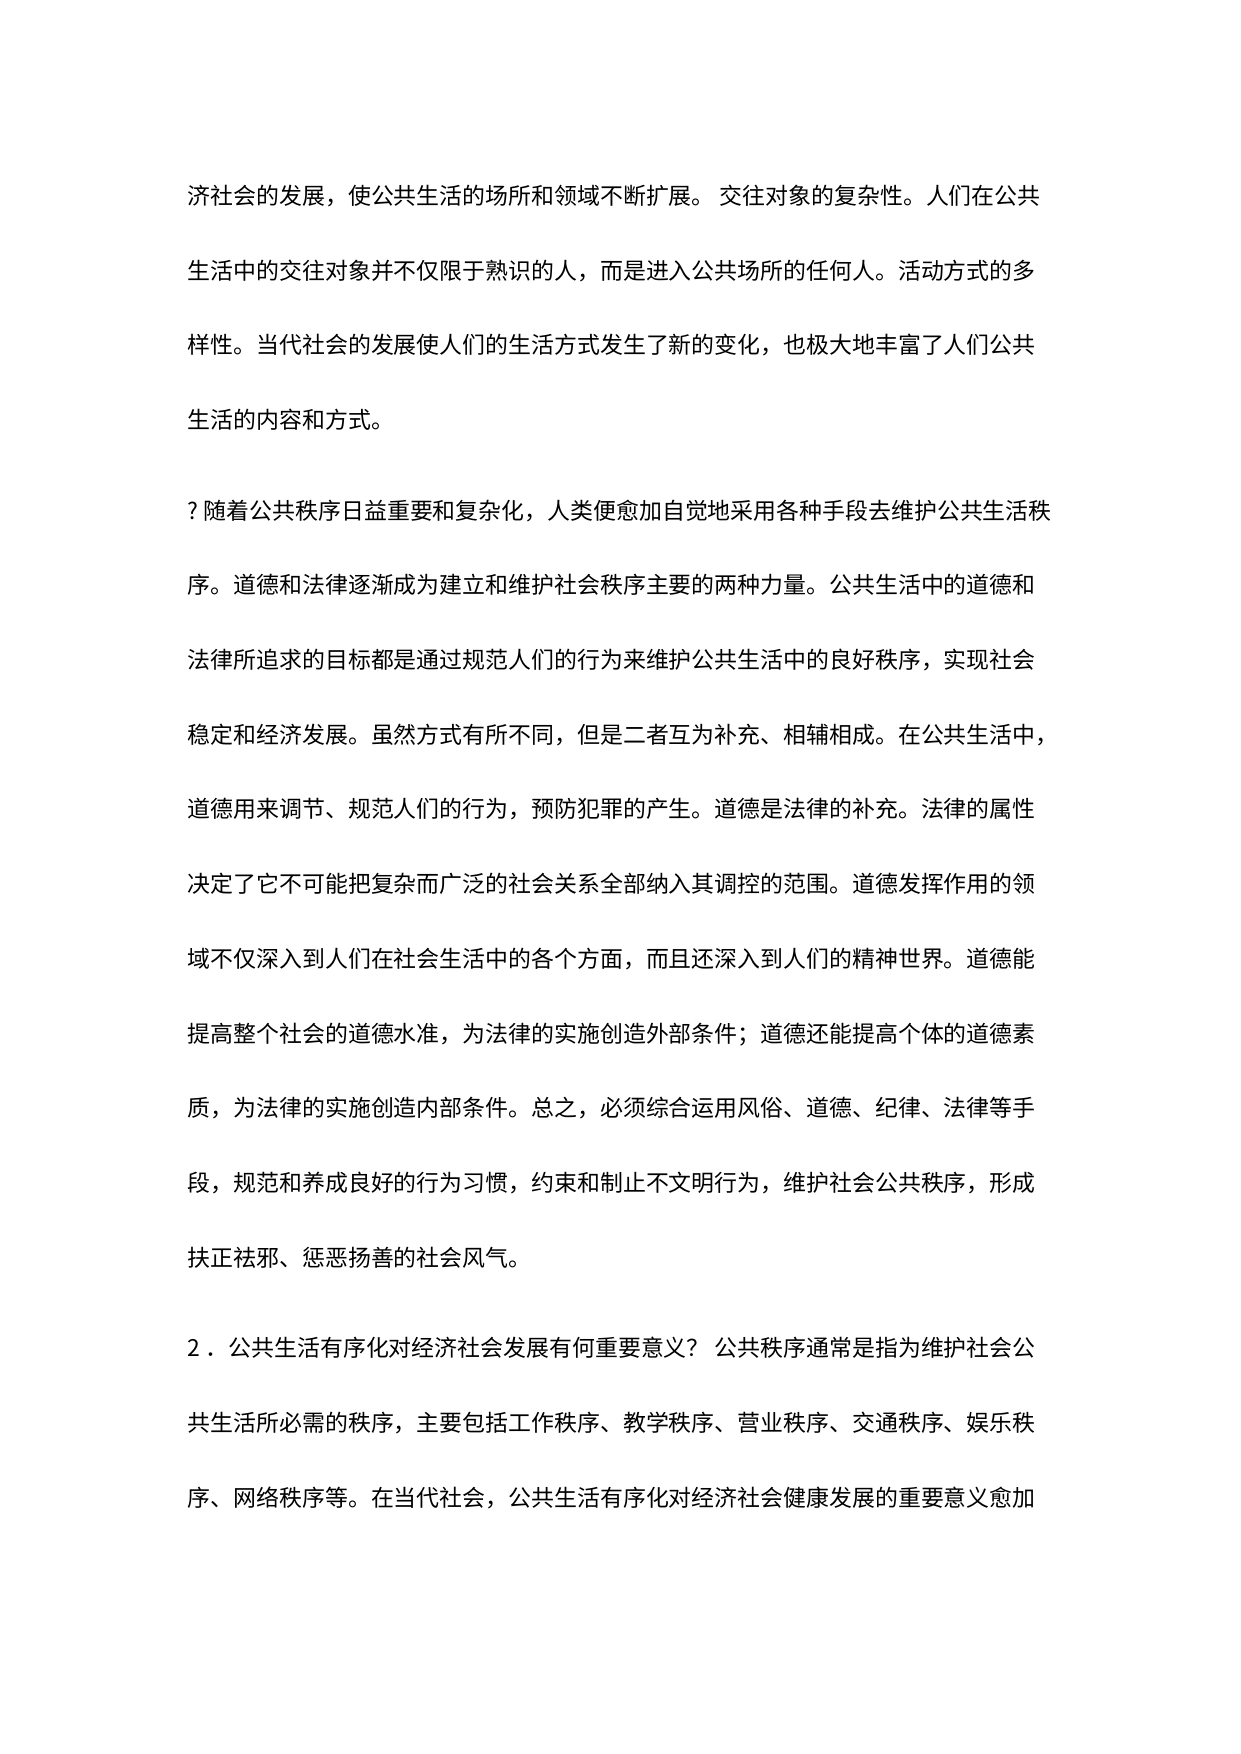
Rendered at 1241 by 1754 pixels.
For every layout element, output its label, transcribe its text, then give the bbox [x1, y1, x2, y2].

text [187, 1314, 1053, 1529]
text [187, 162, 1053, 451]
text ? 随着公共秩序日益重要和复杂化，人类便愈加自觉地采用各种手段去维护公共生活秩序。道德和法律逐渐成为建立和维护社会秩序主要的两种力量。公共生活中的道德和法律所追求的目标都是通过规范人们的行为来维护公共生活中的良好秩序，实现社会稳定和经济发展。虽然方式有所不同，但是二者互为补充、相辅相成。在公共生活中，道德用来调节、规范人们的行为，预防犯罪的产生。道德是法律的补充。法律的属性决定了它不可能把复杂而广泛的社会关系全部纳入其调控的范围。道德发挥作用的领域不仅深入到人们在社会生活中的各个方面，而且还深入到人们的精神世界。道德能提高整个社会的道德水准，为法律的实施创造外部条件；道德还能提高个体的道德素质，为法律的实施创造内部条件。总之，必须综合运用风俗、道德、纪律、法律等手段，规范和养成良好的行为习惯，约束和制止不文明行为，维护社会公共秩序，形成扶正祛邪、惩恶扬善的社会风气。 [187, 477, 1053, 1289]
